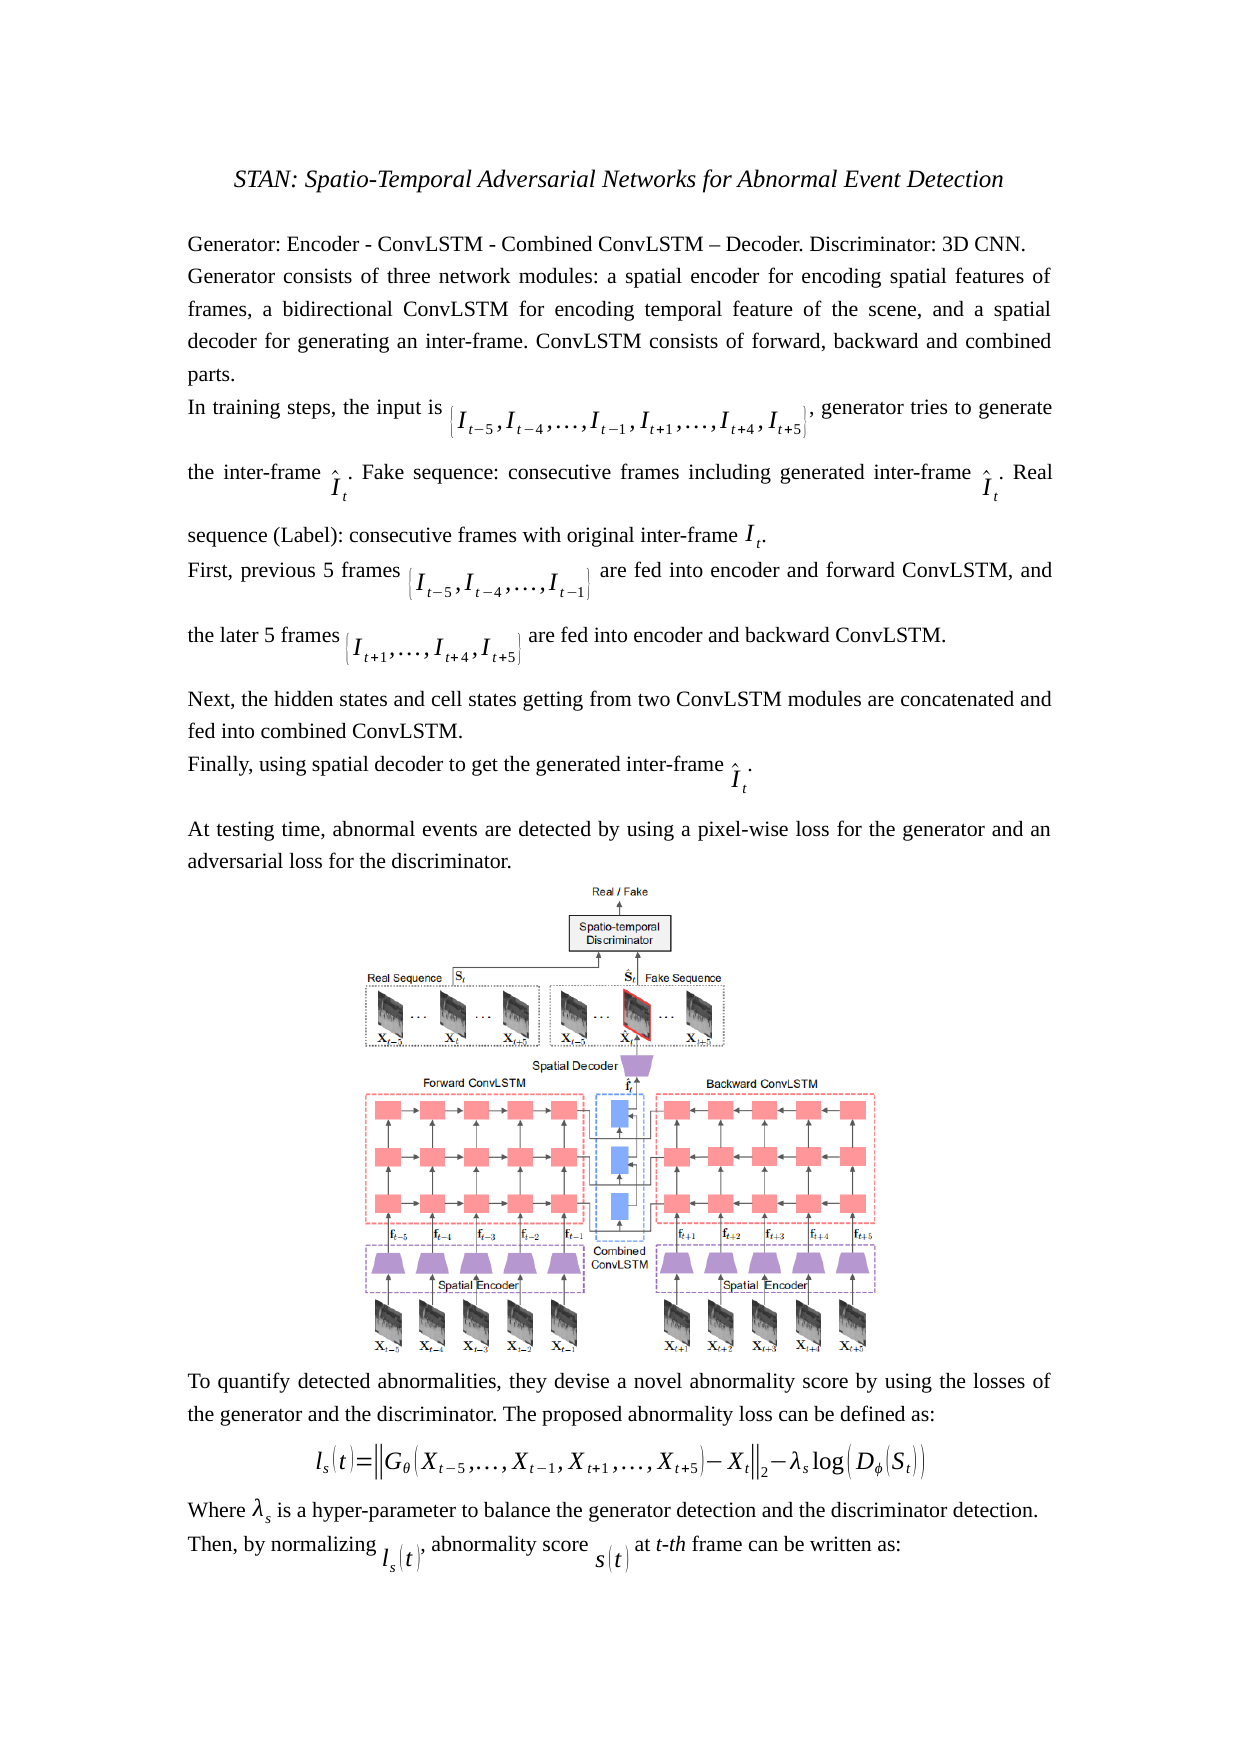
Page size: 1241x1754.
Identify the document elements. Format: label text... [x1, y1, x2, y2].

text In training steps, the input is , generator tries to generate the inter-frame . Fake sequence: consecutive frames including generated inter-frame . Real sequence (Label): consecutive frames with original inter-frame . [187, 389, 1053, 552]
text First, previous 5 frames are fed into encoder and forward ConvLSTM, and the later 5 frames are fed into encoder and backward ConvLSTM. [187, 552, 1053, 682]
text Then, by normalizing , abnormality score at t-th frame can be written as: [187, 1527, 1053, 1592]
text To quantify detected abnormalities, they devise a novel abnormality score by using the losses of the generator and the discriminator. The proposed abnormality loss can be defined as: [187, 1364, 1053, 1429]
text Where is a hyper-parameter to balance the generator detection and the discriminator detection. [187, 1494, 1053, 1527]
text At testing time, abnormal events are detected by using a pixel-wise loss for the generator and an adversarial loss for the discriminator. [187, 812, 1053, 877]
text Generator: Encoder - ConvLSTM - Combined ConvLSTM – Decoder. Discriminator: 3D CNN. [187, 227, 1053, 259]
text STAN: Spatio-Temporal Adversarial Networks for Abnormal Event Detection [187, 162, 1053, 194]
text Finally, using spatial decoder to get the generated inter-frame . [187, 747, 1053, 812]
picture [363, 877, 878, 1363]
text Next, the hidden states and cell states getting from two ConvLSTM modules are concatenated and fed into combined ConvLSTM. [187, 682, 1053, 747]
text Generator consists of three network modules: a spatial encoder for encoding spatial features of frames, a bidirectional ConvLSTM for encoding temporal feature of the scene, and a spatial decoder for generating an inter-frame. ConvLSTM consists of forward, backward and combined parts. [187, 259, 1053, 389]
